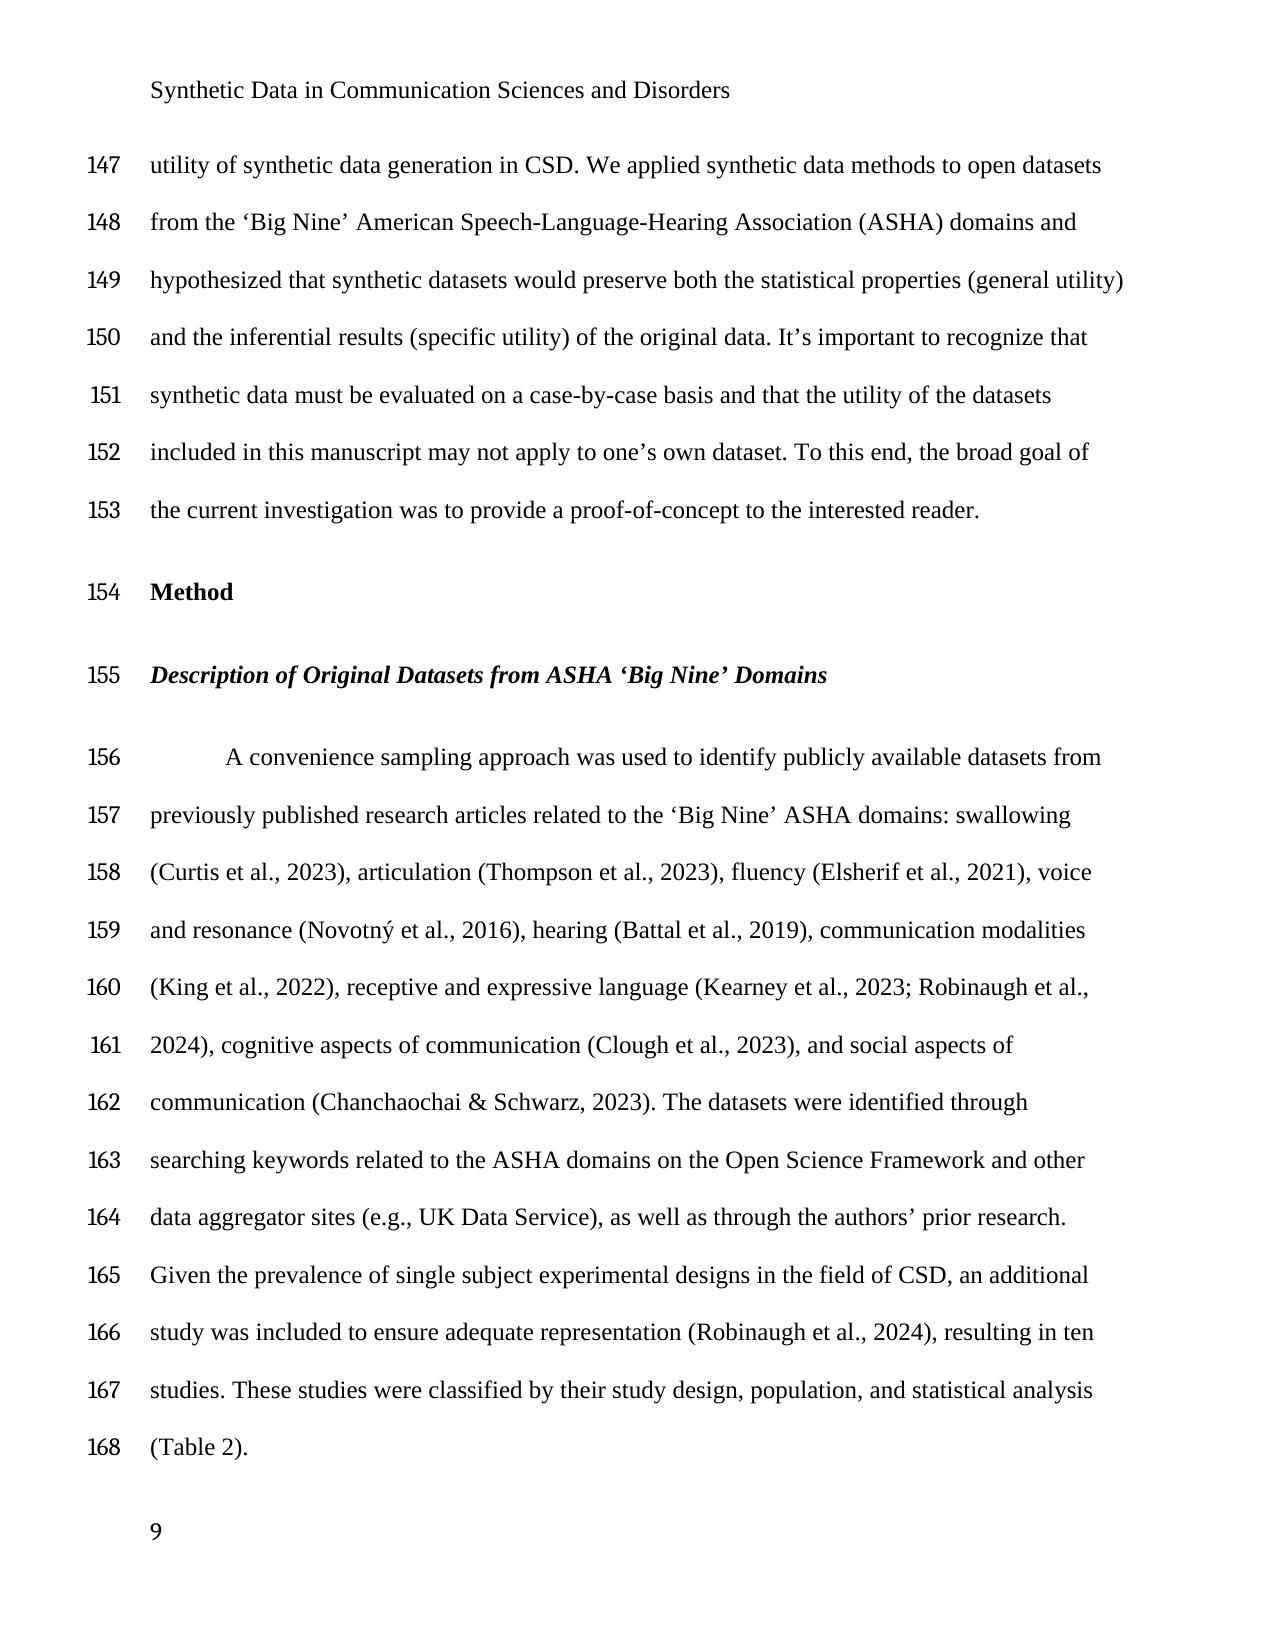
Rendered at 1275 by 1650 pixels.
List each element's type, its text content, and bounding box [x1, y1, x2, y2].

subtitle Description of Original Datasets from ASHA ‘Big Nine’ Domains [150, 660, 1125, 689]
subtitle Method [150, 577, 1125, 606]
text A convenience sampling approach was used to identify publicly available datasets from previously published research articles related to the ‘Big Nine’ ASHA domains: swallowing (Curtis et al., 2023), articulation (Thompson et al., 2023), fluency (Elsherif et al., 2021), voice and resonance (Novotný et al., 2016), hearing (Battal et al., 2019), communication modalities (King et al., 2022), receptive and expressive language (Kearney et al., 2023; Robinaugh et al., 2024), cognitive aspects of communication (Clough et al., 2023), and social aspects of communication (Chanchaochai & Schwarz, 2023). The datasets were identified through searching keywords related to the ASHA domains on the Open Science Framework and other data aggregator sites (e.g., UK Data Service), as well as through the authors’ prior research. Given the prevalence of single subject experimental designs in the field of CSD, an additional study was included to ensure adequate representation (Robinaugh et al., 2024), resulting in ten studies. These studies were classified by their study design, population, and statistical analysis (Table 2). [150, 742, 1125, 1461]
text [150, 150, 1125, 524]
